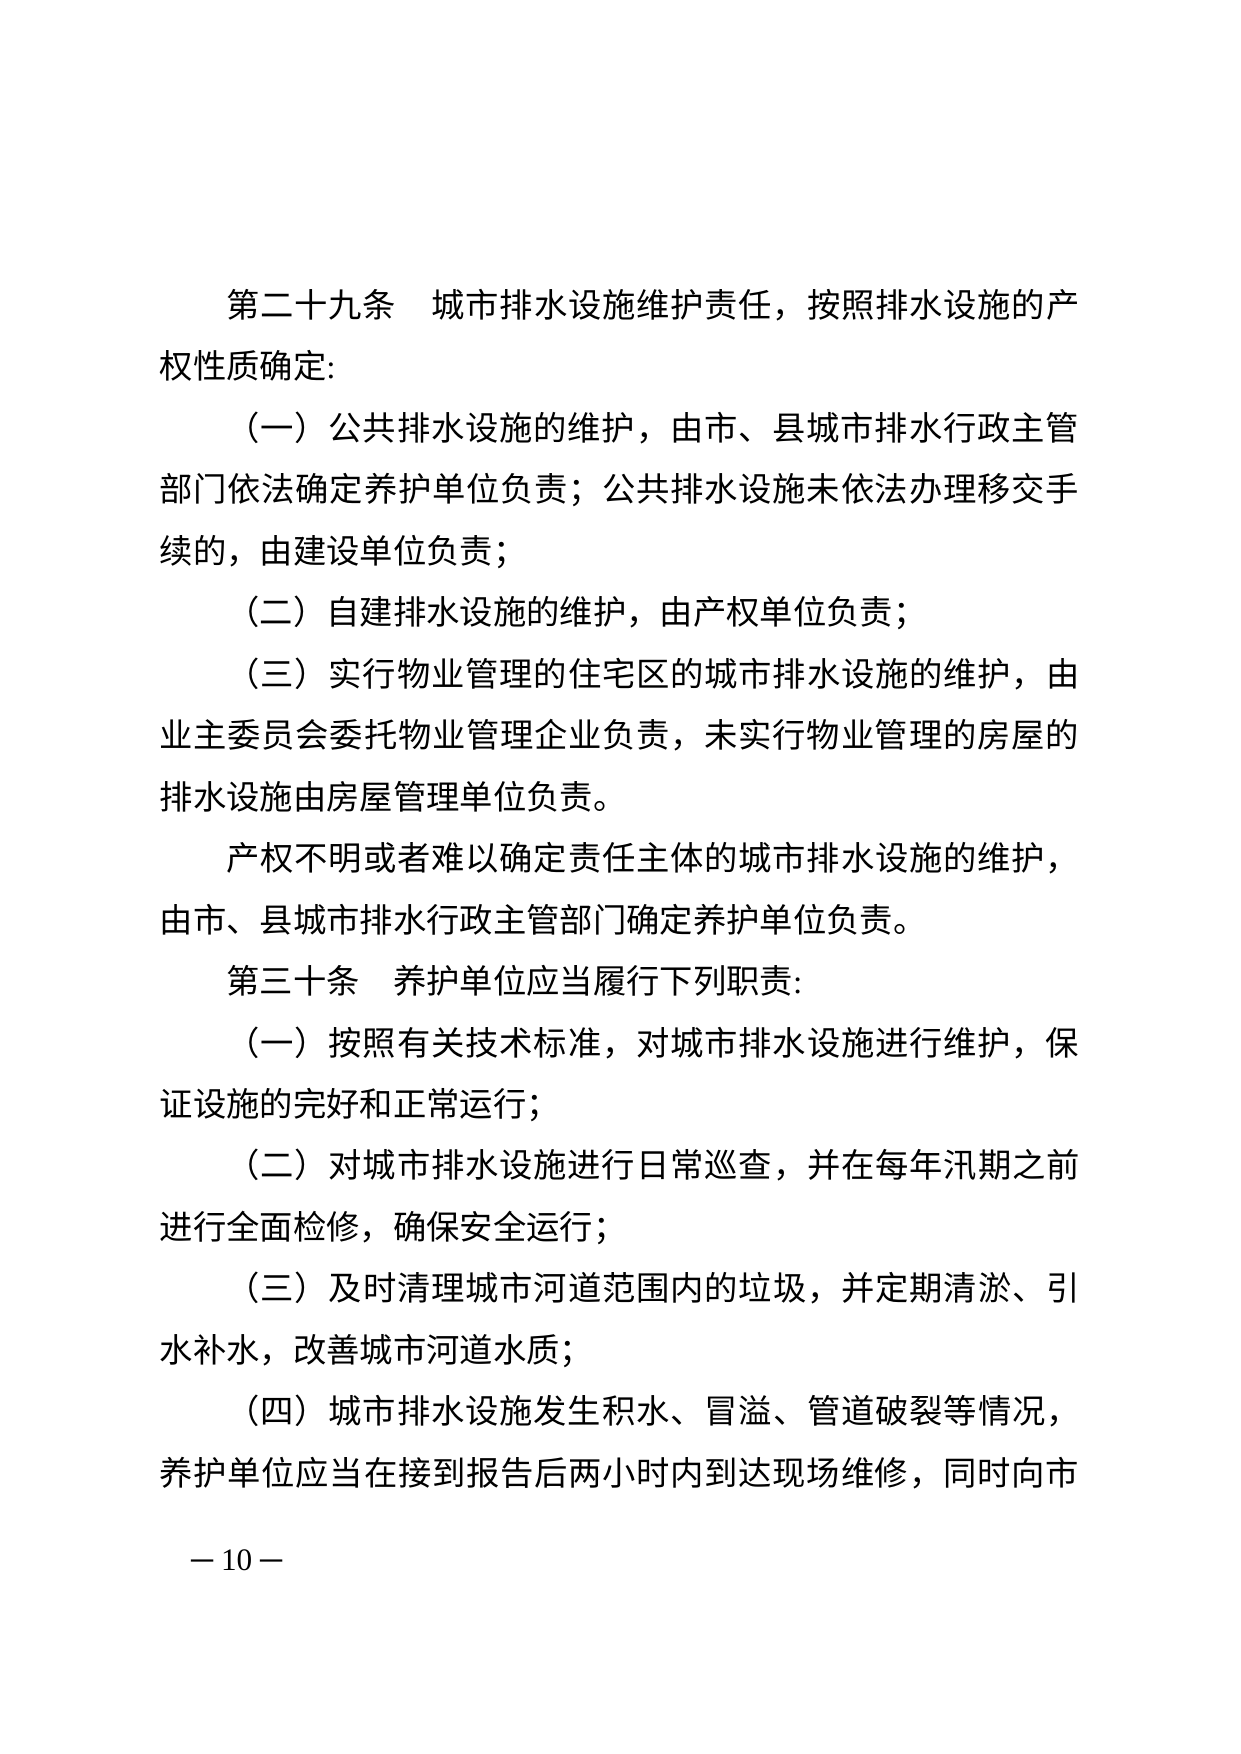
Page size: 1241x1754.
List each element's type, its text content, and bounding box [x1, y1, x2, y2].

text （二）对城市排水设施进行日常巡查，并在每年汛期之前进行全面检修，确保安全运行； [159, 1129, 1081, 1252]
text （二）自建排水设施的维护，由产权单位负责； [159, 576, 1081, 637]
text （三）及时清理城市河道范围内的垃圾，并定期清淤、引水补水，改善城市河道水质； [159, 1252, 1081, 1374]
text （三）实行物业管理的住宅区的城市排水设施的维护，由业主委员会委托物业管理企业负责，未实行物业管理的房屋的排水设施由房屋管理单位负责。 [159, 637, 1081, 821]
text 第三十条 养护单位应当履行下列职责: [159, 944, 1081, 1006]
text 第二十九条 城市排水设施维护责任，按照排水设施的产权性质确定: [159, 268, 1081, 391]
text 产权不明或者难以确定责任主体的城市排水设施的维护，由市、县城市排水行政主管部门确定养护单位负责。 [159, 821, 1081, 944]
text （一）公共排水设施的维护，由市、县城市排水行政主管部门依法确定养护单位负责；公共排水设施未依法办理移交手续的，由建设单位负责； [159, 391, 1081, 576]
text （一）按照有关技术标准，对城市排水设施进行维护，保证设施的完好和正常运行； [159, 1006, 1081, 1129]
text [159, 1374, 1081, 1497]
